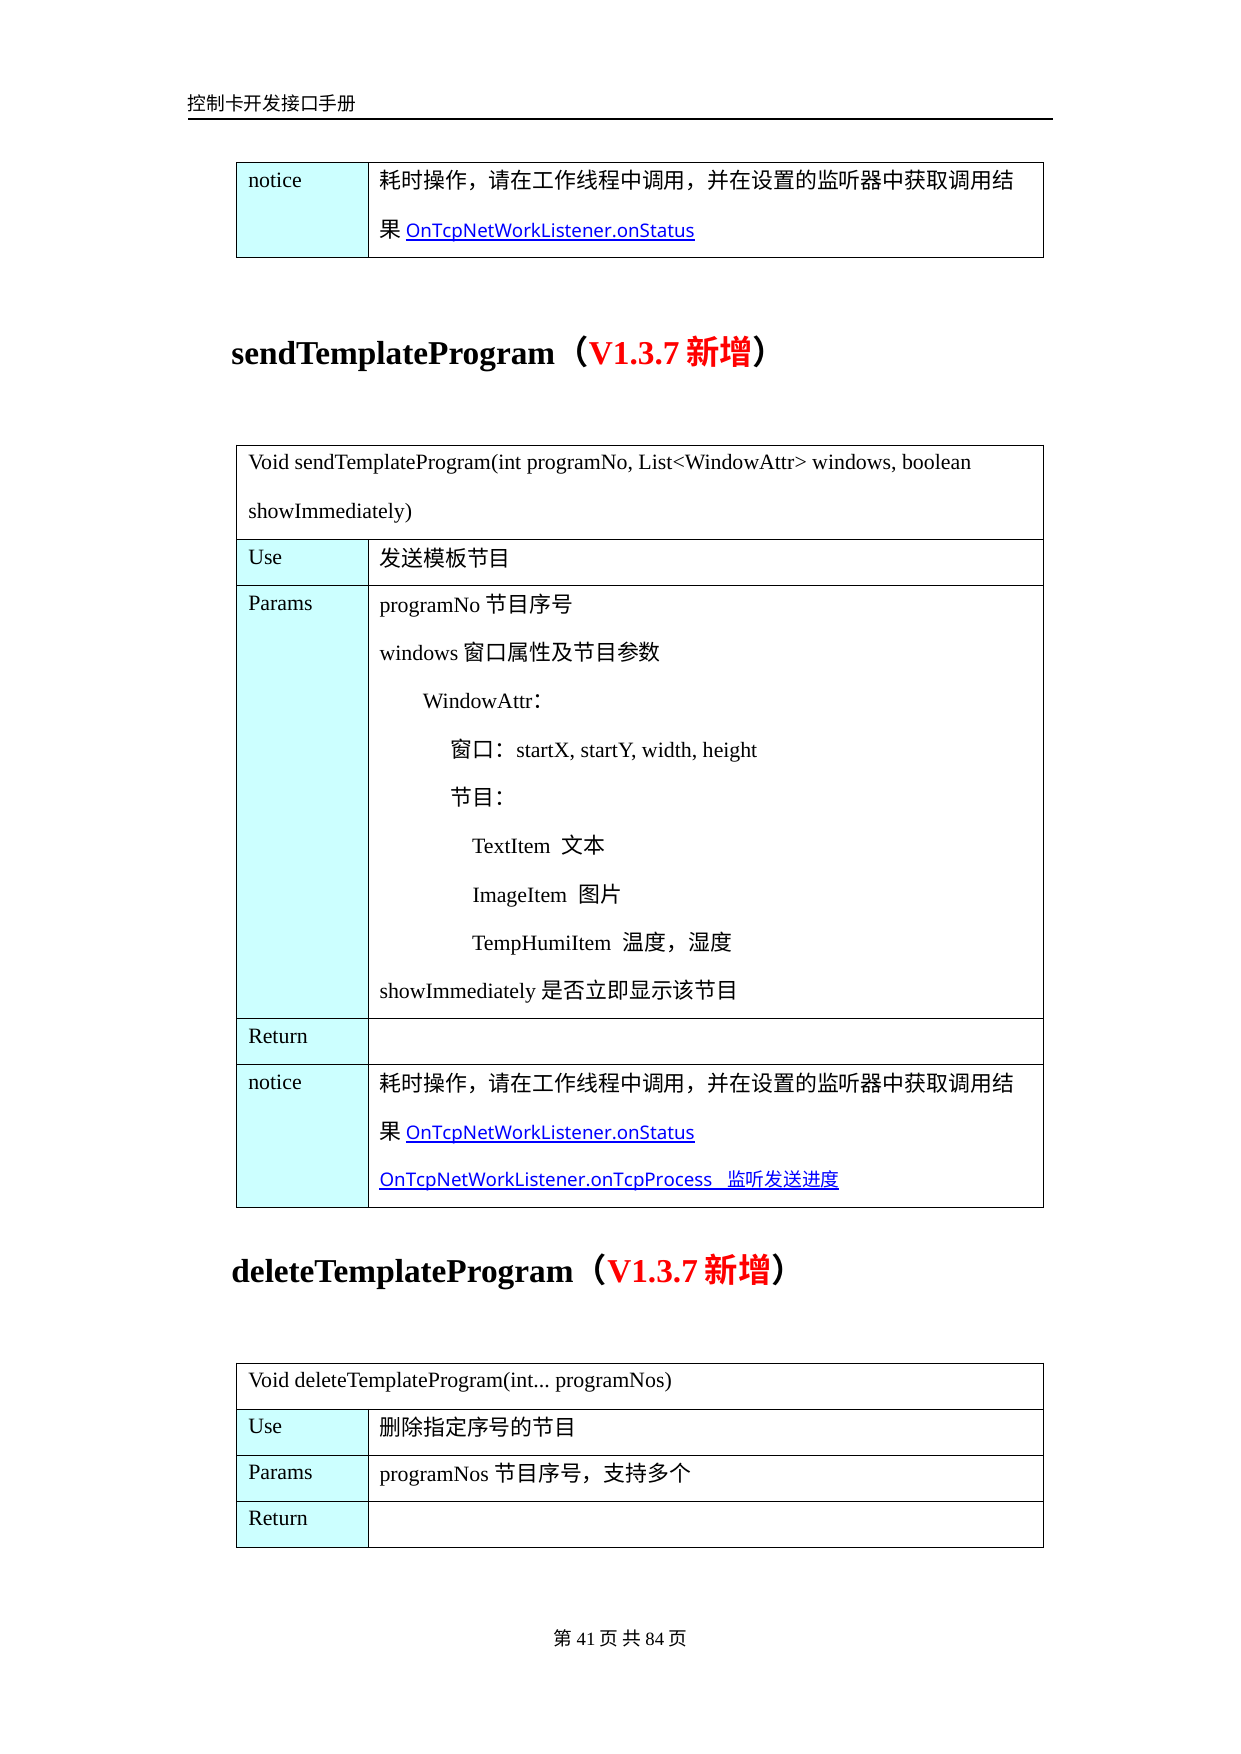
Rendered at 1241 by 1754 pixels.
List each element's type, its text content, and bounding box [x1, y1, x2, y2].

subtitle deleteTemplateProgram（V1.3.7新增） [187, 1235, 1053, 1300]
table_cell Use [237, 1410, 368, 1455]
table_cell 耗时操作，请在工作线程中调用，并在设置的监听器中获取调用结果OnTcpNetWorkListener.onStatus OnTcpNetWorkListener.onTcpProcess 监听发送进度 [369, 1065, 1043, 1207]
table_cell programNo 节目序号 windows 窗口属性及节目参数 WindowAttr： 窗口：startX, startY, width, height 节目： TextItem 文本 ImageItem 图片 TempHumiItem 温度，湿度 showImmediately 是否立即显示该节目 [369, 586, 1043, 1018]
table_cell [369, 1019, 1043, 1064]
table_cell notice [237, 163, 368, 257]
table_cell [369, 1502, 1043, 1547]
table_cell Return [237, 1019, 368, 1064]
table_cell Use [237, 540, 368, 585]
table_header Void deleteTemplateProgram(int... programNos) [237, 1364, 1043, 1409]
table_header Void sendTemplateProgram(int programNo, List<WindowAttr> windows, boolean showImmediately) [237, 446, 1043, 539]
table_cell Params [237, 1456, 368, 1501]
table_cell notice [237, 1065, 368, 1207]
table_cell programNos 节目序号，支持多个 [369, 1456, 1043, 1501]
table_cell 发送模板节目 [369, 540, 1043, 585]
table_cell 删除指定序号的节目 [369, 1410, 1043, 1455]
table_cell Return [237, 1502, 368, 1547]
table_cell Params [237, 586, 368, 1018]
subtitle sendTemplateProgram（V1.3.7新增） [187, 317, 1053, 382]
table_cell 耗时操作，请在工作线程中调用，并在设置的监听器中获取调用结果OnTcpNetWorkListener.onStatus [369, 163, 1043, 257]
